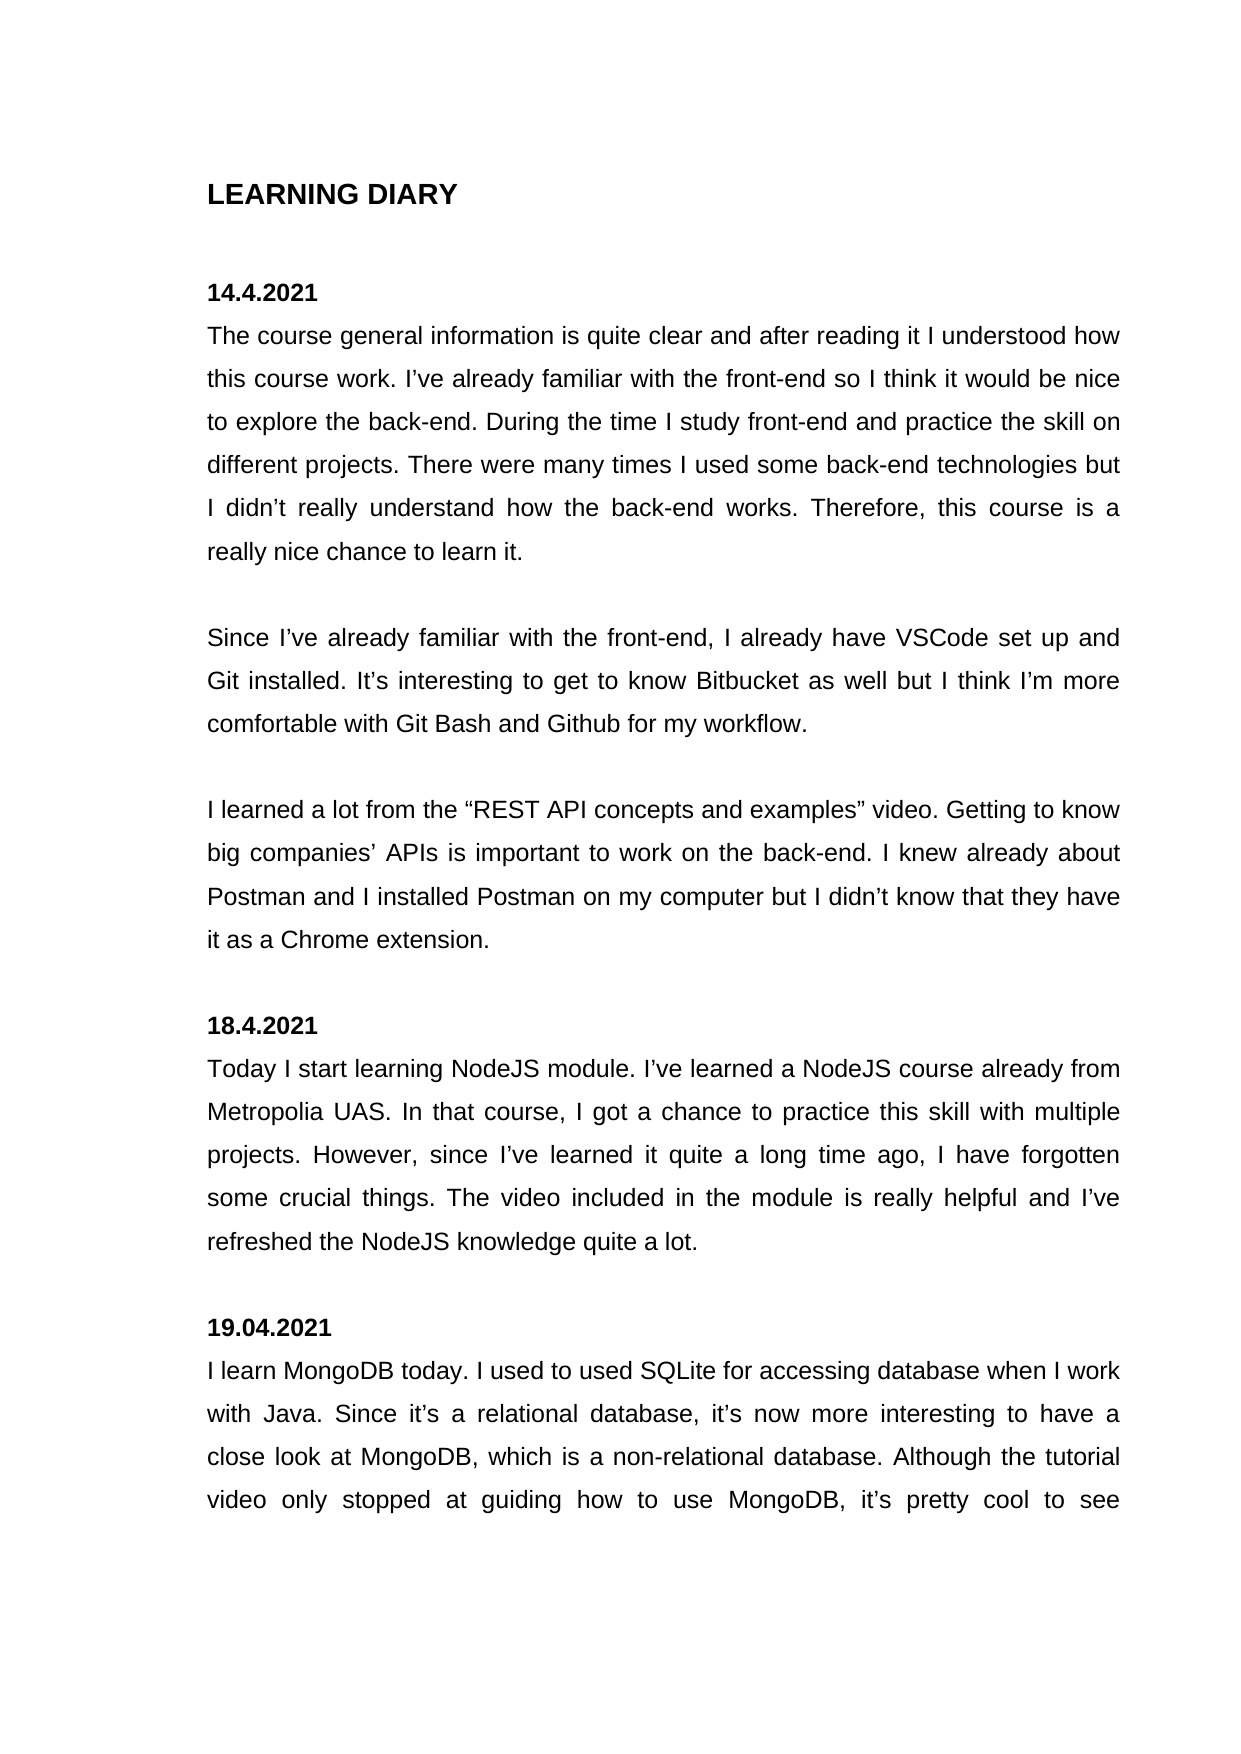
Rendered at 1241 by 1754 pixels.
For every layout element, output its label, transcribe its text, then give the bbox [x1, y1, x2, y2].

text Today I start learning NodeJS module. I’ve learned a NodeJS course already from Metropolia UAS. In that course, I got a chance to practice this skill with multiple projects. However, since I’ve learned it quite a long time ago, I have forgotten some crucial things. The video included in the module is really helpful and I’ve refreshed the NodeJS knowledge quite a lot. [207, 1054, 1122, 1255]
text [207, 1356, 1122, 1514]
text 18.4.2021 [207, 1011, 1122, 1040]
text LEARNING DIARY [207, 177, 1122, 211]
text I learned a lot from the “REST API concepts and examples” video. Getting to know big companies’ APIs is important to work on the back-end. I knew already about Postman and I installed Postman on my computer but I didn’t know that they have it as a Chrome extension. [207, 795, 1122, 953]
text 19.04.2021 [207, 1313, 1122, 1342]
text 14.4.2021 [207, 278, 1122, 307]
text Since I’ve already familiar with the front-end, I already have VSCode set up and Git installed. It’s interesting to get to know Bitbucket as well but I think I’m more comfortable with Git Bash and Github for my workflow. [207, 623, 1122, 738]
text The course general information is quite clear and after reading it I understood how this course work. I’ve already familiar with the front-end so I think it would be nice to explore the back-end. During the time I study front-end and practice the skill on different projects. There were many times I used some back-end technologies but I didn’t really understand how the back-end works. Therefore, this course is a really nice chance to learn it. [207, 321, 1122, 565]
